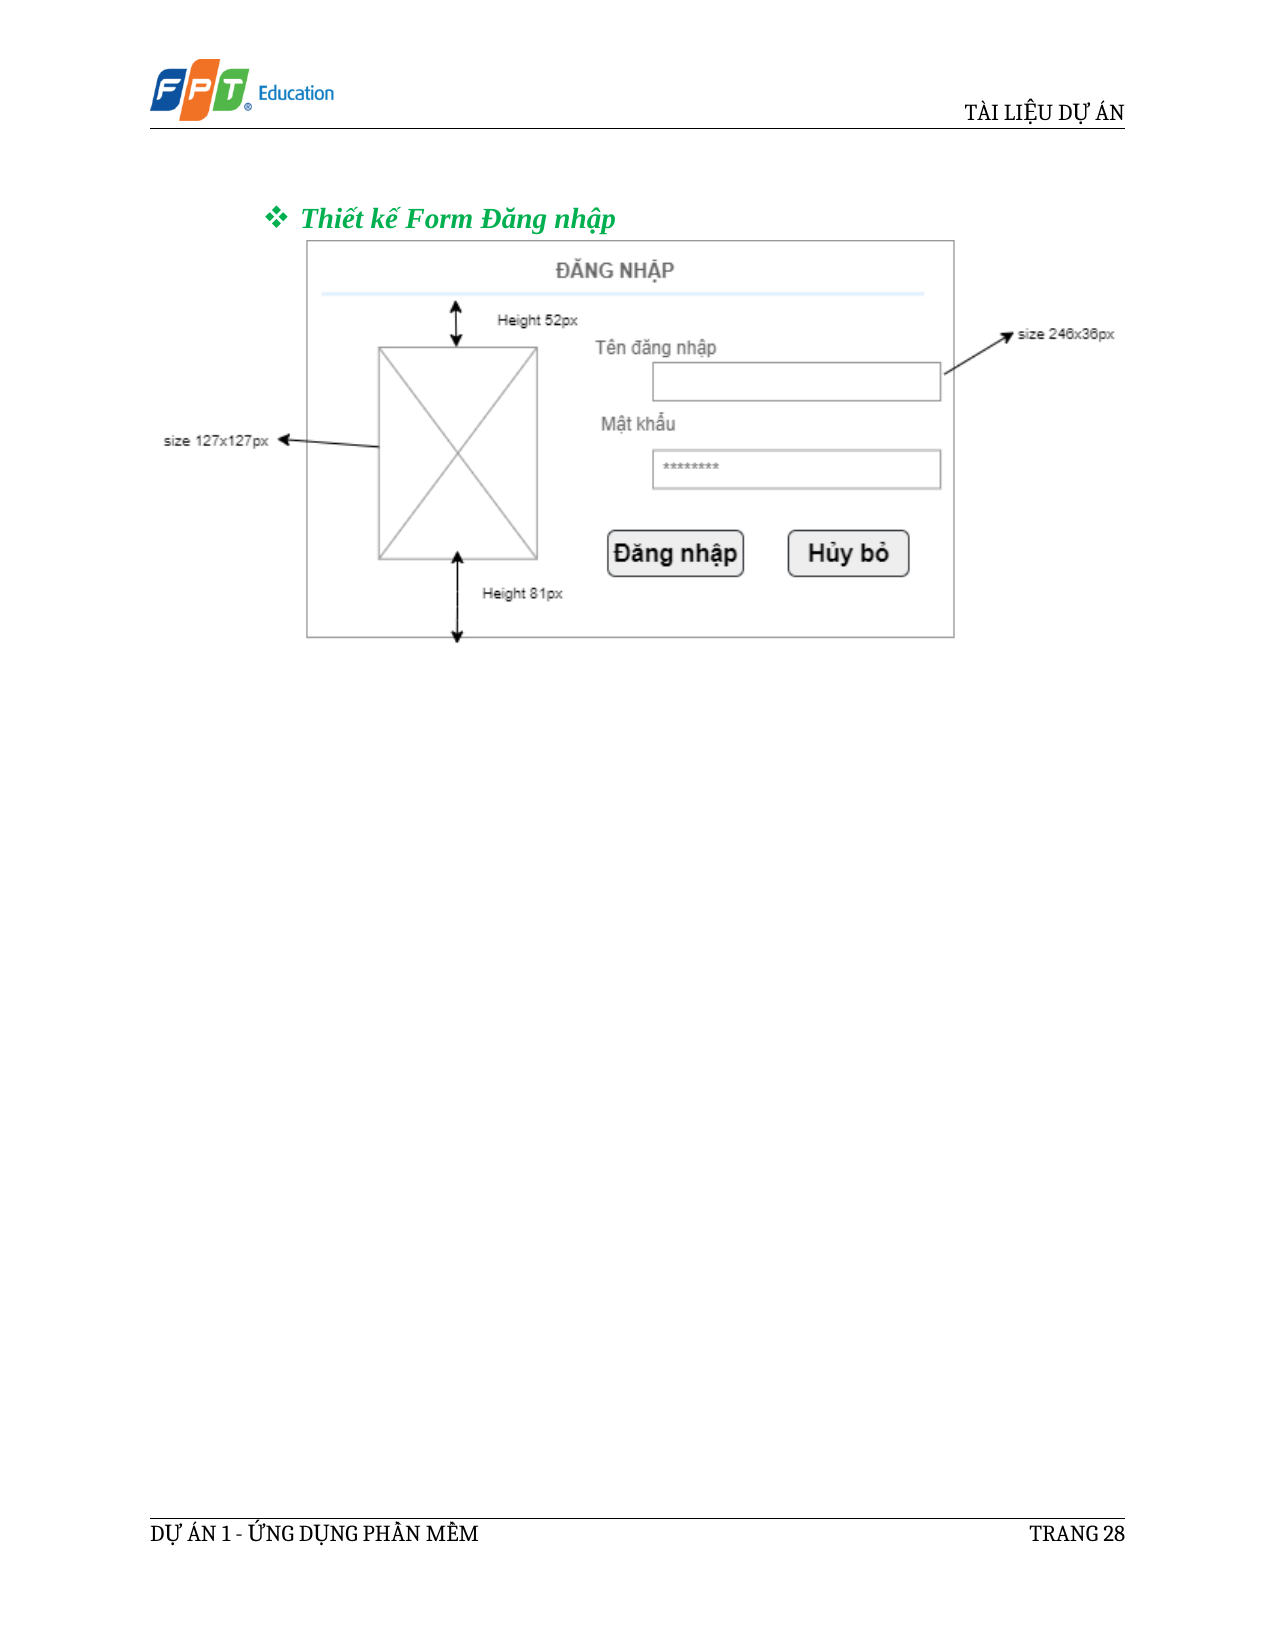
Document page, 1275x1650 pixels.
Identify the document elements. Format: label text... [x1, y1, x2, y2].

subtitle Thiết kế Form Đăng nhập [262, 201, 1125, 235]
picture [150, 59, 336, 121]
picture [156, 240, 1119, 646]
